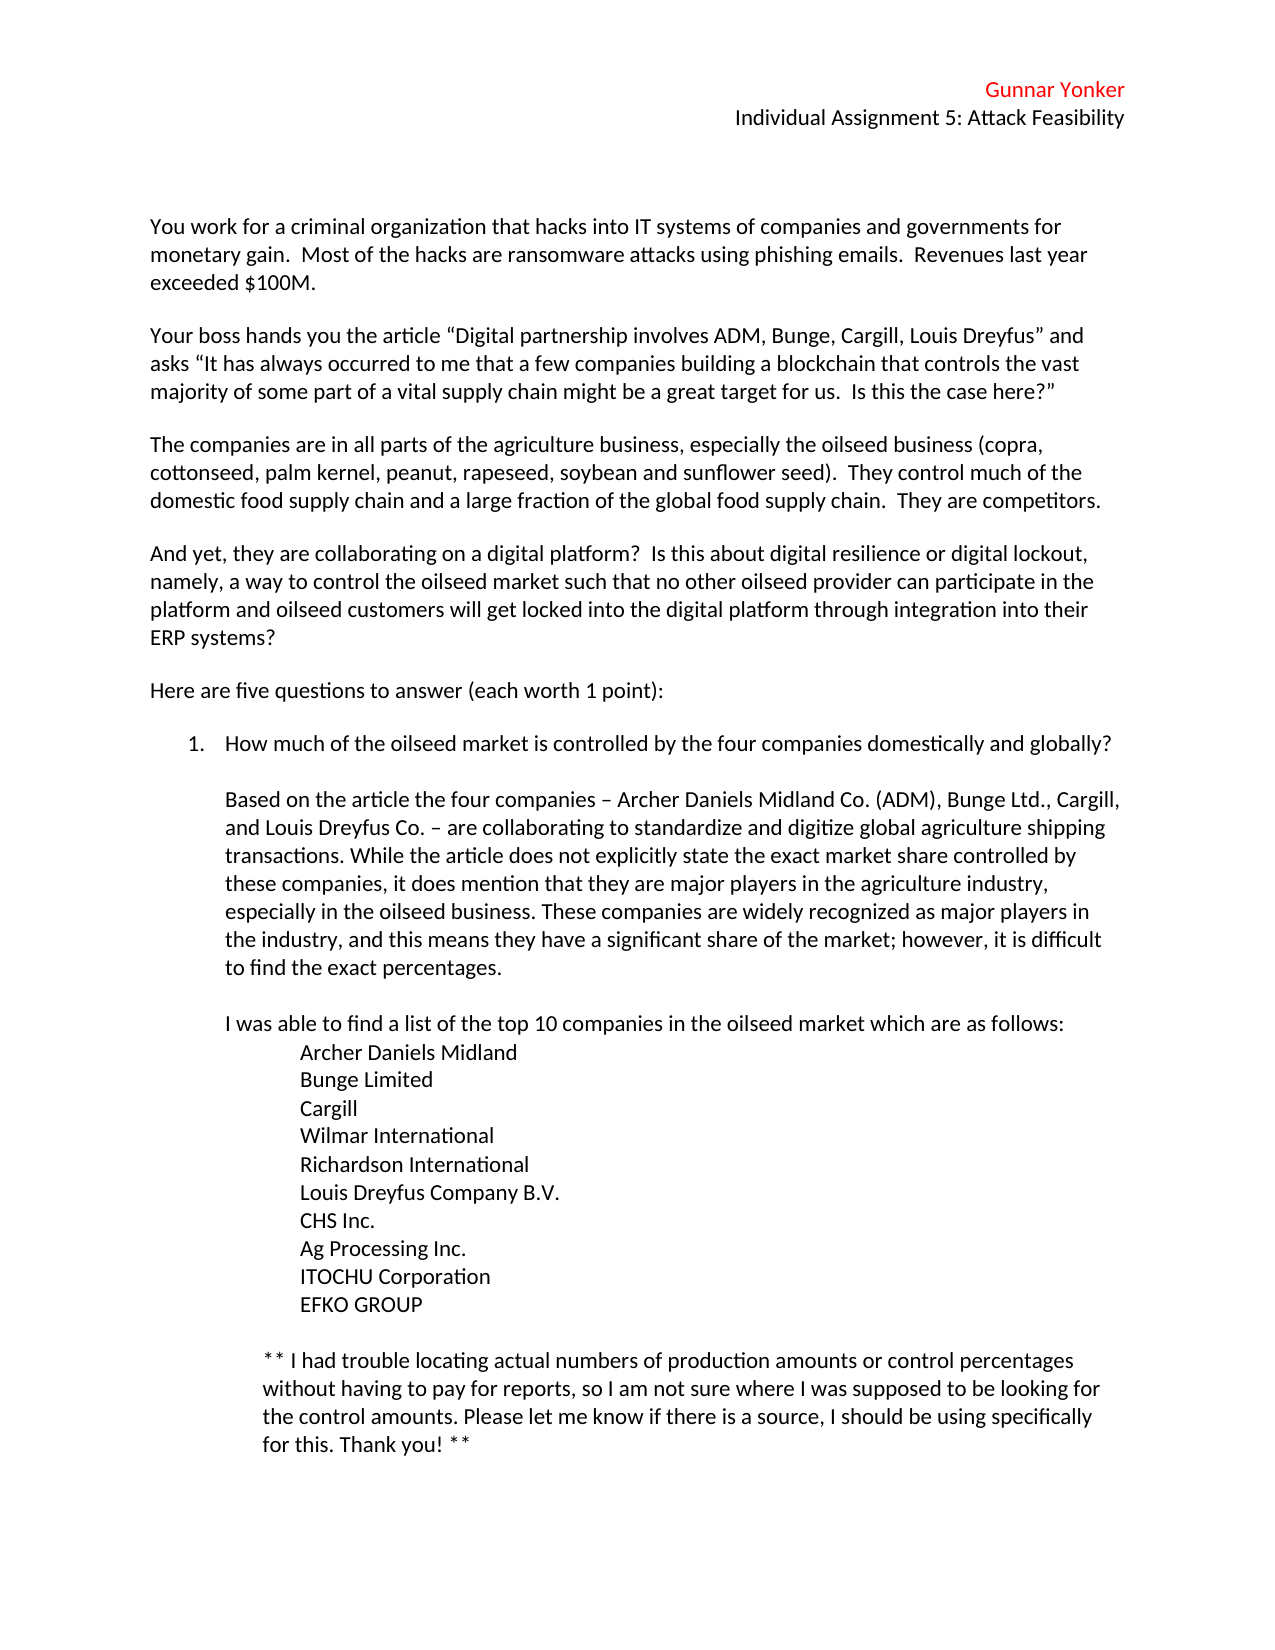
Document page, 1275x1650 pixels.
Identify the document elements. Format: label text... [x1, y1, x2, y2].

list Based on the article the four companies – Archer Daniels Midland Co. (ADM), Bunge Ltd., Cargill, and Louis Dreyfus Co. – are collaborating to standardize and digitize global agriculture shipping transactions. While the article does not explicitly state the exact market share controlled by these companies, it does mention that they are major players in the agriculture industry, especially in the oilseed business. These companies are widely recognized as major players in the industry, and this means they have a significant share of the market; however, it is difficult to find the exact percentages. [225, 785, 1125, 982]
list Louis Dreyfus Company B.V. [225, 1178, 1125, 1206]
text You work for a criminal organization that hacks into IT systems of companies and governments for monetary gain. Most of the hacks are ransomware attacks using phishing emails. Revenues last year exceeded $100M. [150, 212, 1125, 296]
list Cargill [225, 1094, 1125, 1122]
list Richardson International [225, 1150, 1125, 1178]
list Archer Daniels Midland [225, 1038, 1125, 1066]
text The companies are in all parts of the agriculture business, especially the oilseed business (copra, cottonseed, palm kernel, peanut, rapeseed, soybean and sunflower seed). They control much of the domestic food supply chain and a large fraction of the global food supply chain. They are competitors. [150, 430, 1125, 514]
list I was able to find a list of the top 10 companies in the oilseed market which are as follows: [225, 1009, 1125, 1038]
list ITOCHU Corporation [225, 1262, 1125, 1290]
list Wilmar International [225, 1122, 1125, 1150]
list Ag Processing Inc. [225, 1234, 1125, 1262]
text Your boss hands you the article “Digital partnership involves ADM, Bunge, Cargill, Louis Dreyfus” and asks “It has always occurred to me that a few companies building a blockchain that controls the vast majority of some part of a vital supply chain might be a great target for us. Is this the case here?” [150, 321, 1125, 405]
list Bunge Limited [225, 1066, 1125, 1094]
text And yet, they are collaborating on a digital platform? Is this about digital resilience or digital lockout, namely, a way to control the oilseed market such that no other oilseed provider can participate in the platform and oilseed customers will get locked into the digital platform through integration into their ERP systems? [150, 539, 1125, 651]
list ** I had trouble locating actual numbers of production amounts or control percentages without having to pay for reports, so I am not sure where I was supposed to be looking for the control amounts. Please let me know if there is a source, I should be using specifically for this. Thank you! ** [262, 1346, 1125, 1458]
text Here are five questions to answer (each worth 1 point): [150, 676, 1125, 704]
list EFKO GROUP [225, 1290, 1125, 1318]
list CHS Inc. [225, 1206, 1125, 1234]
list How much of the oilseed market is controlled by the four companies domestically and globally? [187, 729, 1125, 757]
